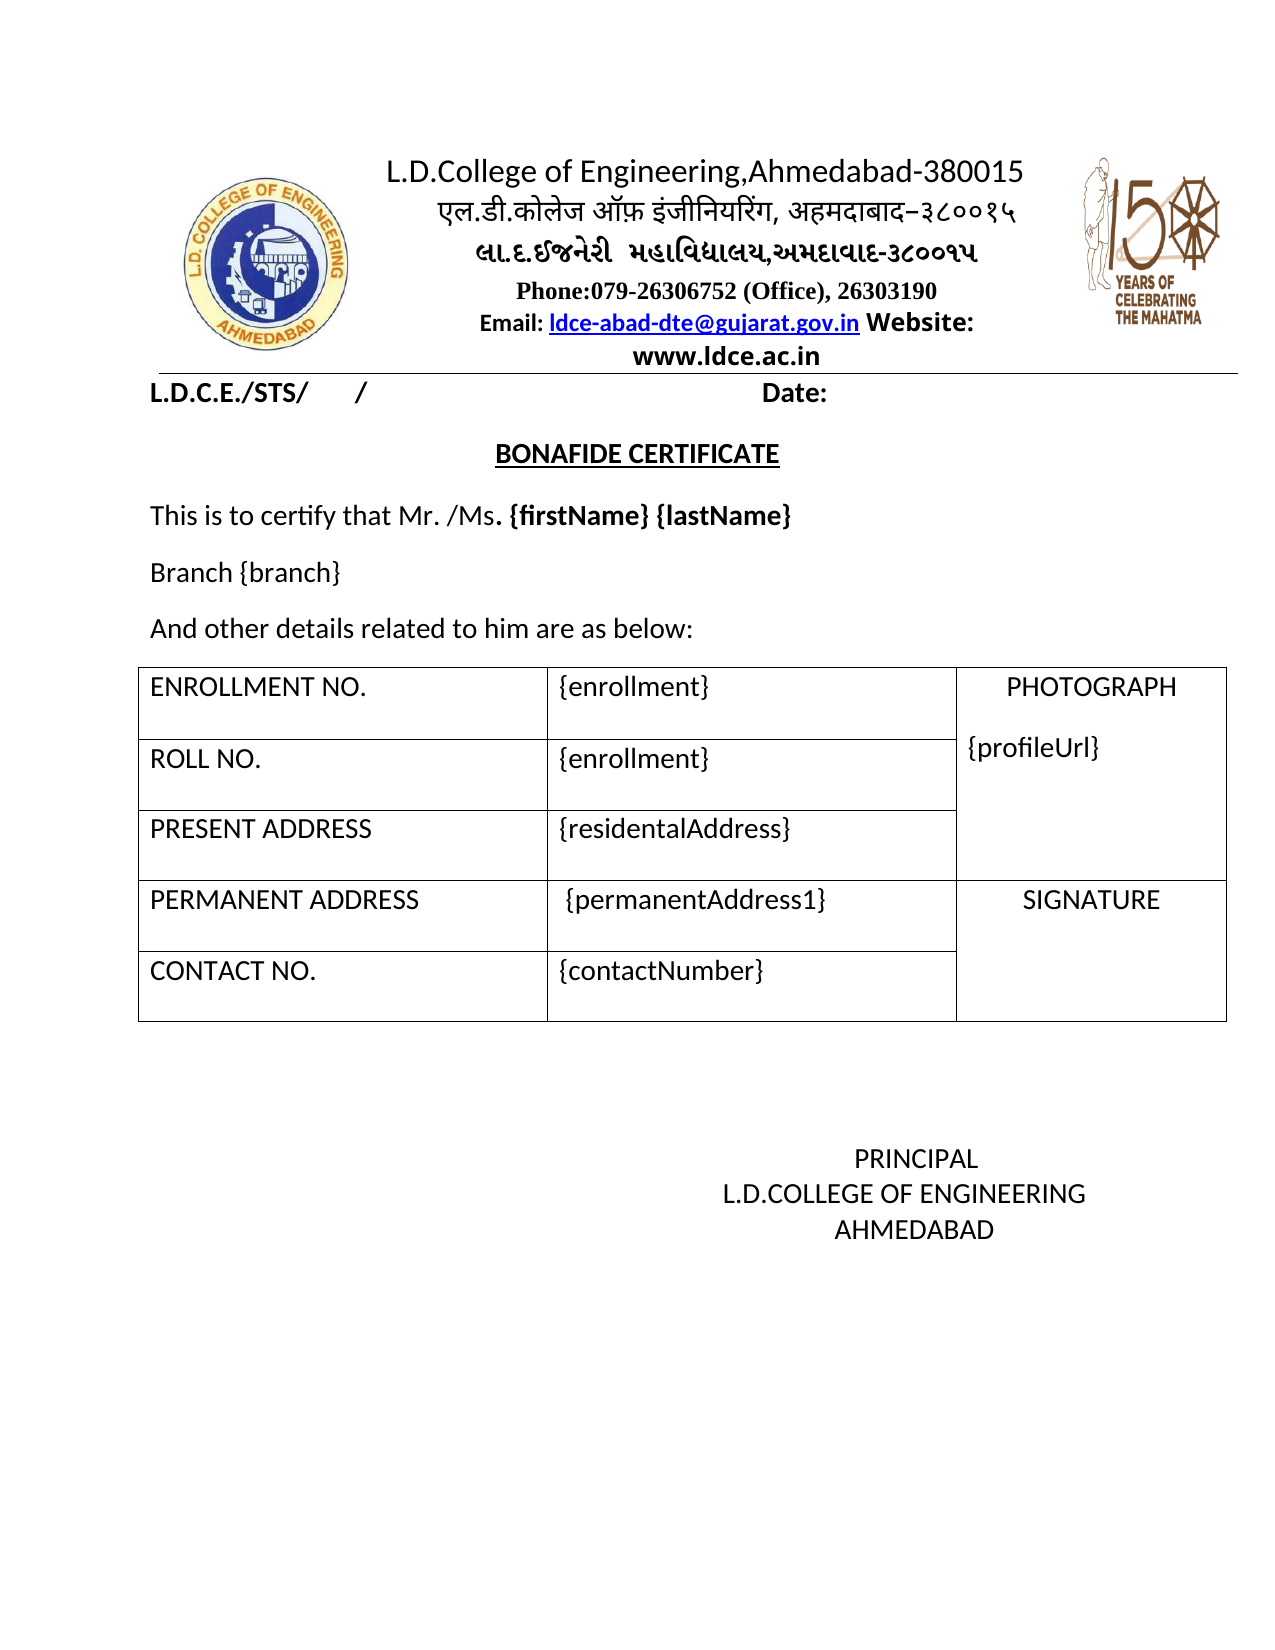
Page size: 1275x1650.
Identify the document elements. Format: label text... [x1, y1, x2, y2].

table_header PHOTOGRAPH {profileUrl} [957, 668, 1226, 880]
text L.D.C.E./STS/ / Date: [150, 374, 1125, 409]
table_cell CONTACT NO. [139, 952, 547, 1021]
table_cell {enrollment} [548, 740, 956, 809]
text AHMEDABAD [150, 1211, 1125, 1247]
text And other details related to him are as below: [150, 610, 1125, 646]
picture [1078, 150, 1225, 327]
table_header ENROLLMENT NO. [139, 668, 547, 739]
text This is to certify that Mr. /Ms. {firstName} {lastName} [150, 497, 1125, 533]
table_header [1078, 150, 1237, 373]
table_cell {contactNumber} [548, 952, 956, 1021]
table_cell PERMANENT ADDRESS [139, 881, 547, 951]
text L.D.COLLEGE OF ENGINEERING [150, 1176, 1125, 1211]
table_cell {permanentAddress1} [548, 881, 956, 951]
table_cell {residentalAddress} [548, 811, 956, 880]
text BONAFIDE CERTIFICATE [150, 436, 1125, 471]
table_header L.D.College of Engineering,Ahmedabad-380015 एल.डी.कोलेज ऑफ़ इंजीनियरिंग, अहमदाबाद–३८००१५ લા.દ.ઈજનેરી મહાવિદ્યાલય,અમદાવાદ-૩૮૦૦૧૫ Phone:079-26306752 (Office), 26303190 Email: ldce-abad-dte@gujarat.gov.in Website: www.ldce.ac.in [375, 150, 1078, 373]
text Branch {branch} [150, 554, 1125, 589]
table_header [159, 150, 375, 373]
picture [170, 176, 363, 353]
table_cell SIGNATURE [957, 881, 1226, 1021]
table_header {enrollment} [548, 668, 956, 739]
table_cell ROLL NO. [139, 740, 547, 809]
table_cell PRESENT ADDRESS [139, 811, 547, 880]
text PRINCIPAL [150, 1140, 1125, 1176]
